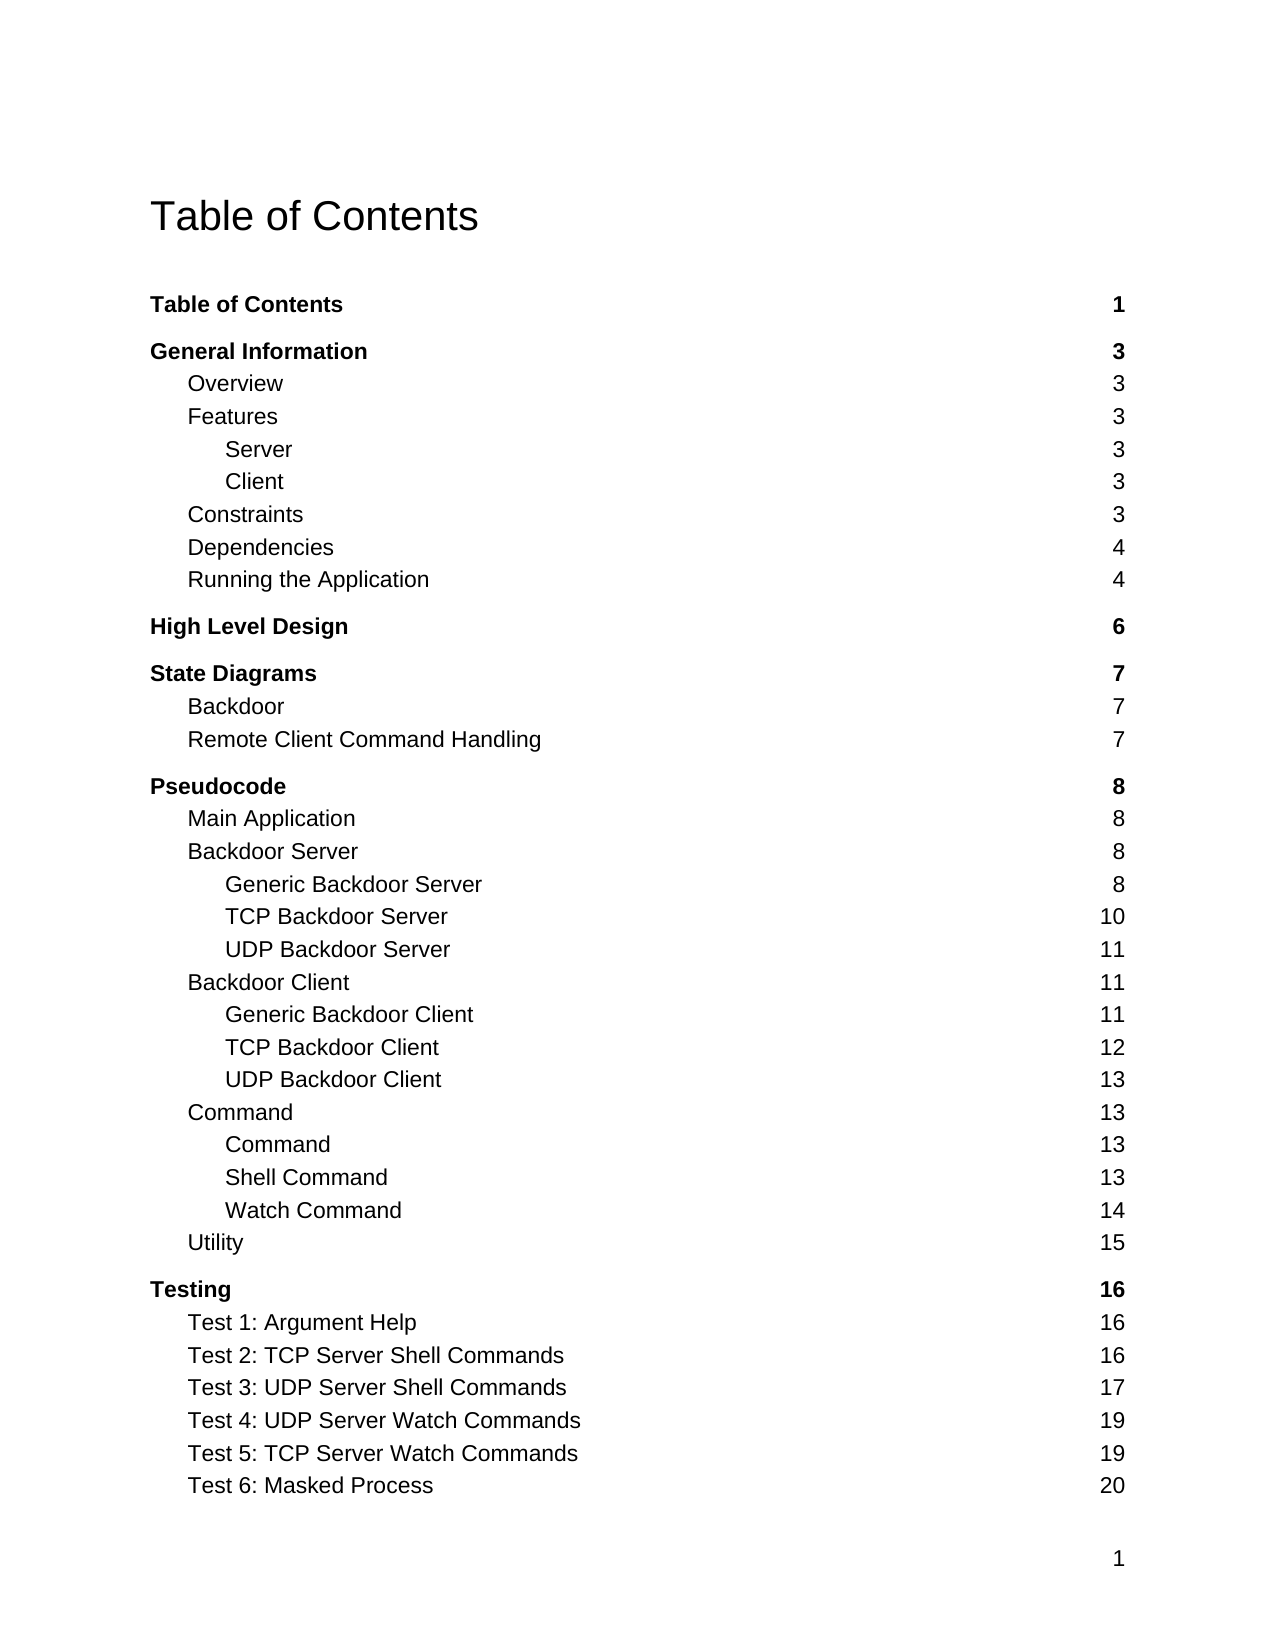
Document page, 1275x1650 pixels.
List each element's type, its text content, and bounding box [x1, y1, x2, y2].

subtitle Table of Contents [150, 192, 1125, 239]
